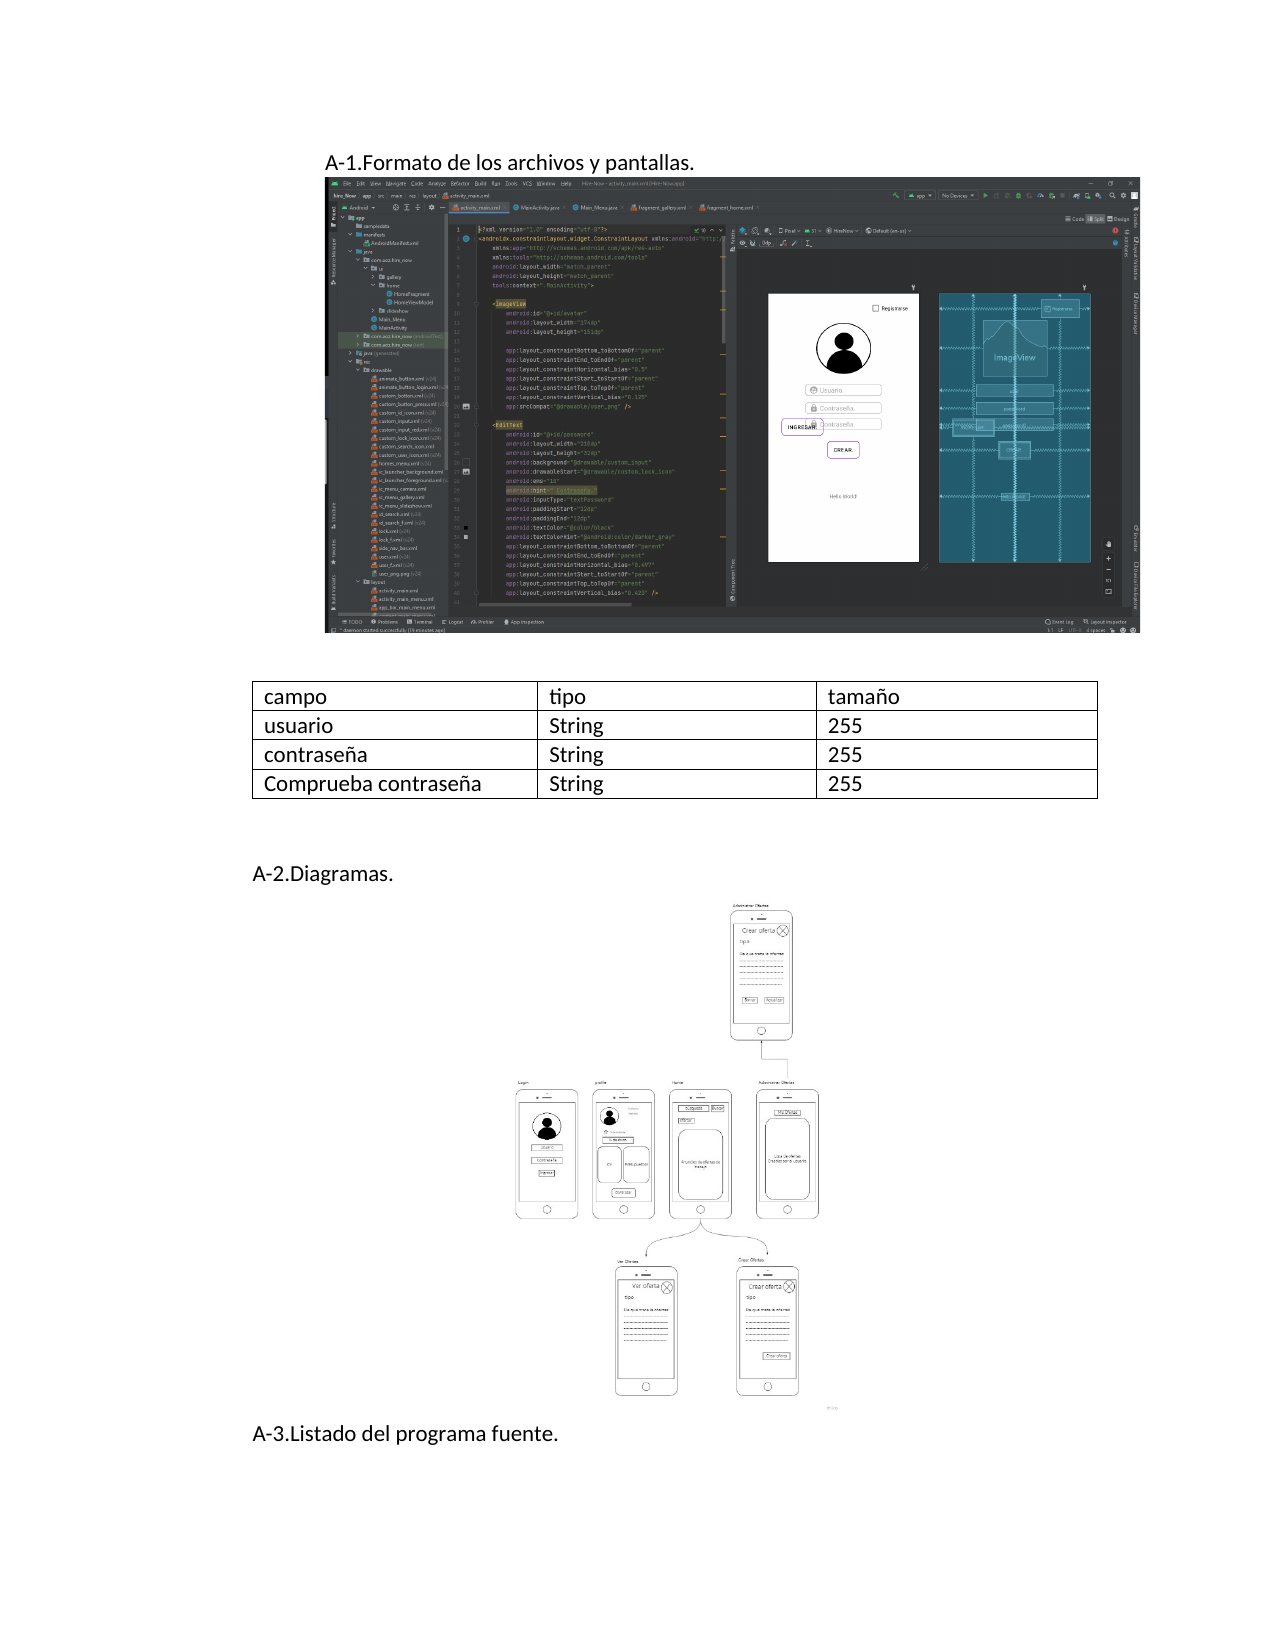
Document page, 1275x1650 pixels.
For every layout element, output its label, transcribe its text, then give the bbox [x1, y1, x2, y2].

table_cell Comprueba contraseña [253, 770, 537, 797]
list A-3.Listado del programa fuente. [252, 1419, 1098, 1447]
table_header tipo [538, 682, 816, 710]
table_cell String [538, 740, 816, 768]
table_cell 255 [817, 711, 1097, 739]
table_header tamaño [817, 682, 1097, 710]
picture [324, 177, 1141, 633]
table_header campo [253, 682, 537, 710]
picture [505, 889, 845, 1417]
table_cell String [538, 770, 816, 797]
table_cell contraseña [253, 740, 537, 768]
list A-2.Diagramas. [252, 859, 1098, 887]
table_cell usuario [253, 711, 537, 739]
list A-1.Formato de los archivos y pantallas. [252, 148, 1098, 176]
table_cell 255 [817, 770, 1097, 797]
table_cell String [538, 711, 816, 739]
table_cell 255 [817, 740, 1097, 768]
